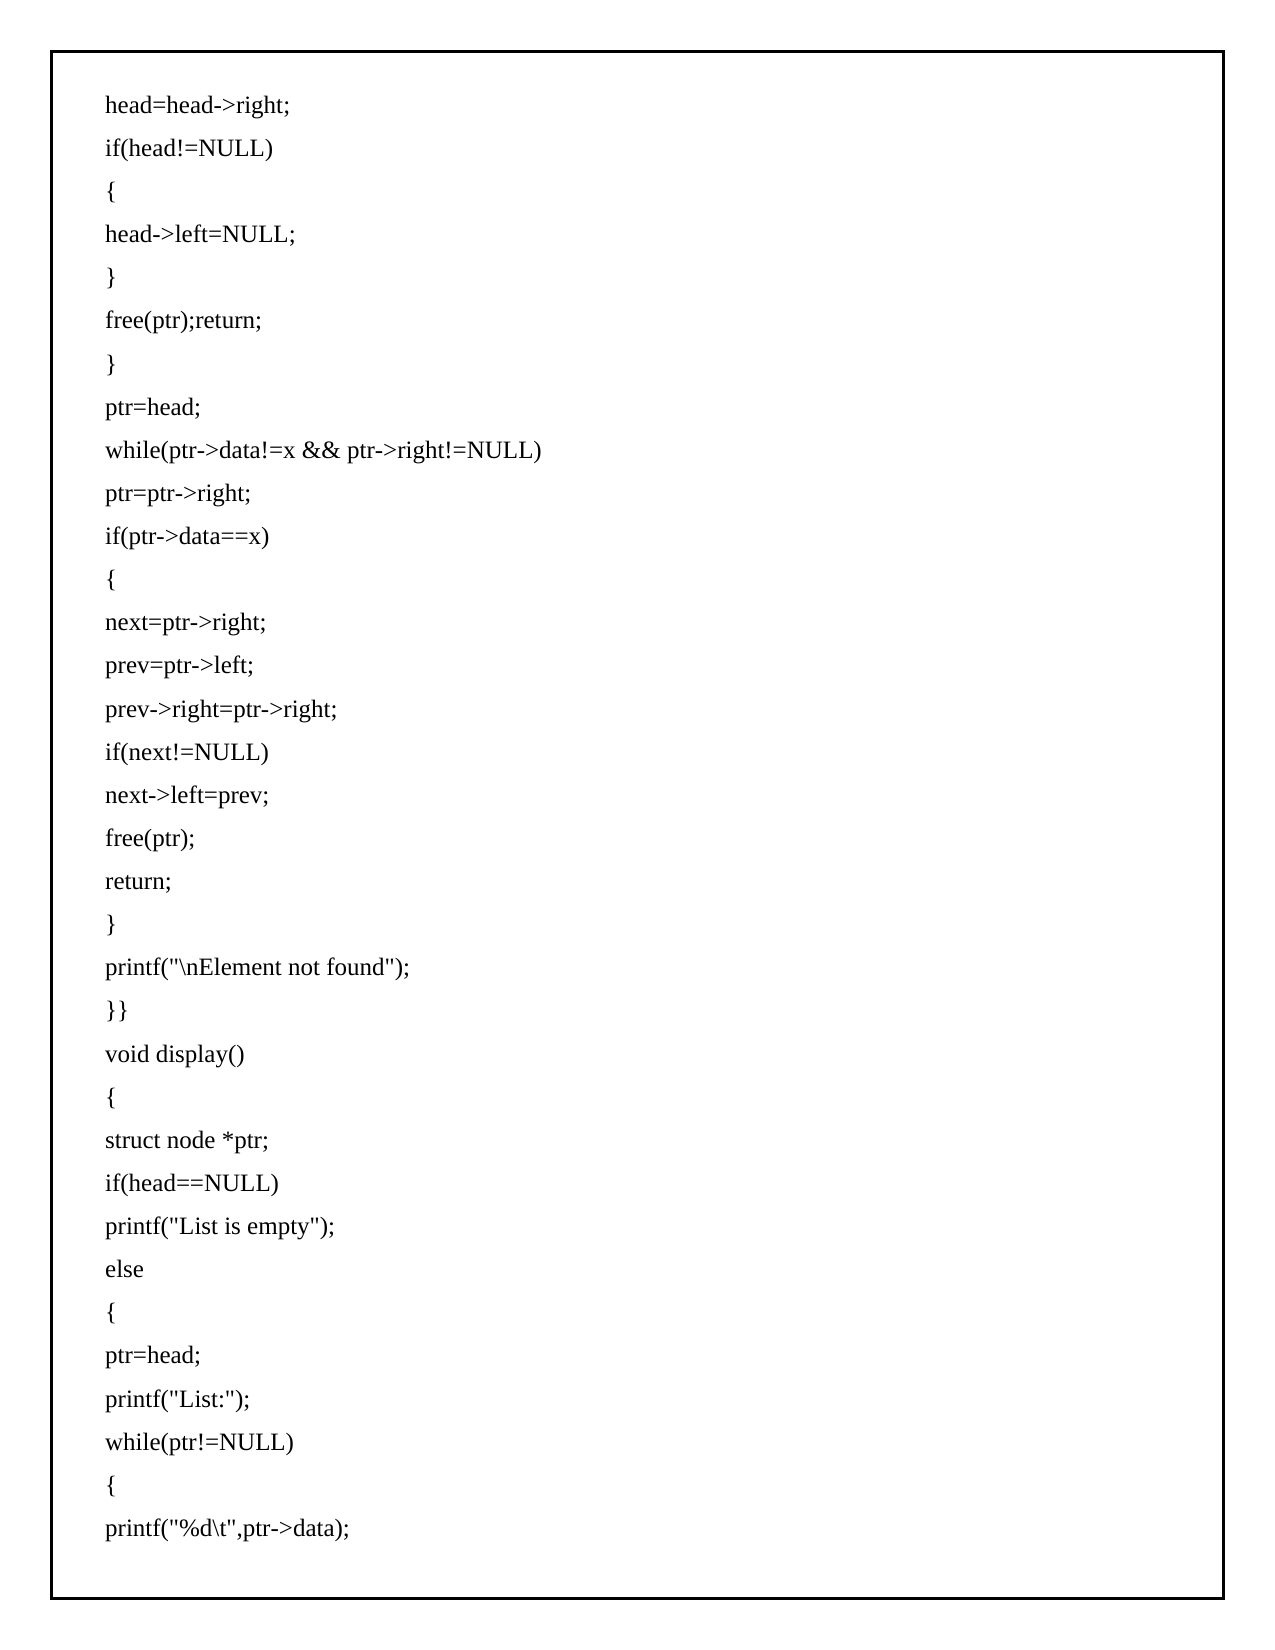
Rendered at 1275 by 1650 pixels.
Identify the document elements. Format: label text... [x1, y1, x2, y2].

text { [105, 1297, 1170, 1326]
text } [105, 909, 1170, 938]
text } [105, 349, 1170, 377]
text { [105, 1470, 1170, 1499]
text if(head!=NULL) [105, 133, 1170, 162]
text struct node *ptr; [105, 1125, 1170, 1154]
text while(ptr->data!=x && ptr->right!=NULL) [105, 435, 1170, 464]
text head->left=NULL; [105, 219, 1170, 248]
text ptr=ptr->right; [105, 478, 1170, 507]
text { [105, 1082, 1170, 1111]
text free(ptr); [105, 823, 1170, 852]
text if(ptr->data==x) [105, 521, 1170, 550]
text }} [105, 996, 1170, 1024]
text head=head->right; [105, 90, 1170, 119]
text ptr=head; [105, 1341, 1170, 1369]
text free(ptr);return; [105, 306, 1170, 334]
text return; [105, 866, 1170, 895]
text { [105, 564, 1170, 593]
text prev=ptr->left; [105, 651, 1170, 679]
text printf("\nElement not found"); [105, 952, 1170, 981]
text next->left=prev; [105, 780, 1170, 809]
text { [105, 176, 1170, 205]
text if(next!=NULL) [105, 737, 1170, 766]
text next=ptr->right; [105, 607, 1170, 636]
text prev->right=ptr->right; [105, 694, 1170, 722]
text printf("List:"); [105, 1384, 1170, 1412]
text if(head==NULL) [105, 1168, 1170, 1197]
text printf("%d\t",ptr->data); [105, 1513, 1170, 1542]
text else [105, 1254, 1170, 1283]
text while(ptr!=NULL) [105, 1427, 1170, 1456]
text ptr=head; [105, 392, 1170, 421]
text printf("List is empty"); [105, 1211, 1170, 1240]
text void display() [105, 1039, 1170, 1067]
text } [105, 262, 1170, 291]
